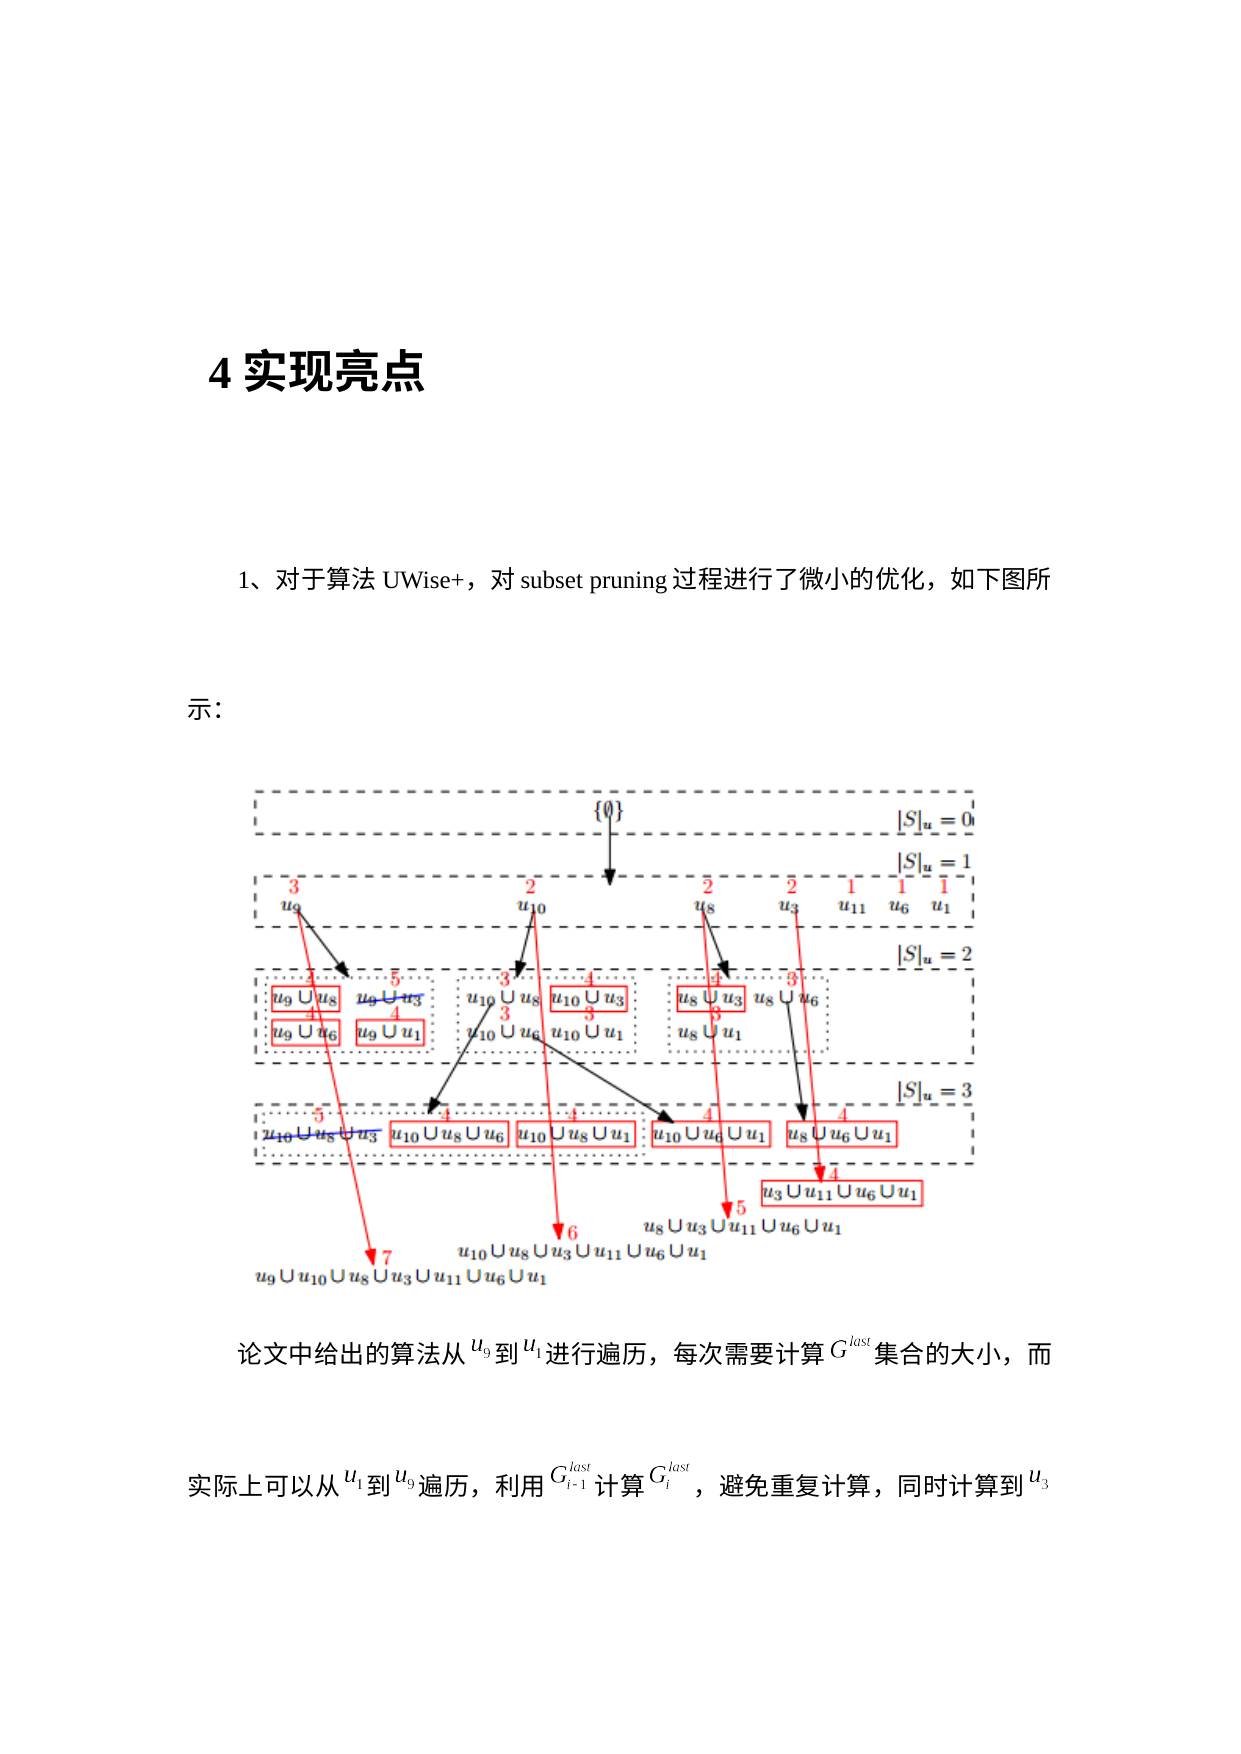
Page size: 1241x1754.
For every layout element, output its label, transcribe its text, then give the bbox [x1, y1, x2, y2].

text 1、对于算法UWise+，对subset pruning过程进行了微小的优化，如下图所示： [187, 545, 1053, 740]
text 论文中给出的算法从到进行遍历，每次需要计算集合的大小，而实际上可以从到遍历，利用计算，避免重复计算，同时计算到即可停止subset pruning过程。 [187, 1325, 1053, 1520]
subtitle 4 实现亮点 [187, 320, 1053, 417]
picture [237, 776, 989, 1293]
